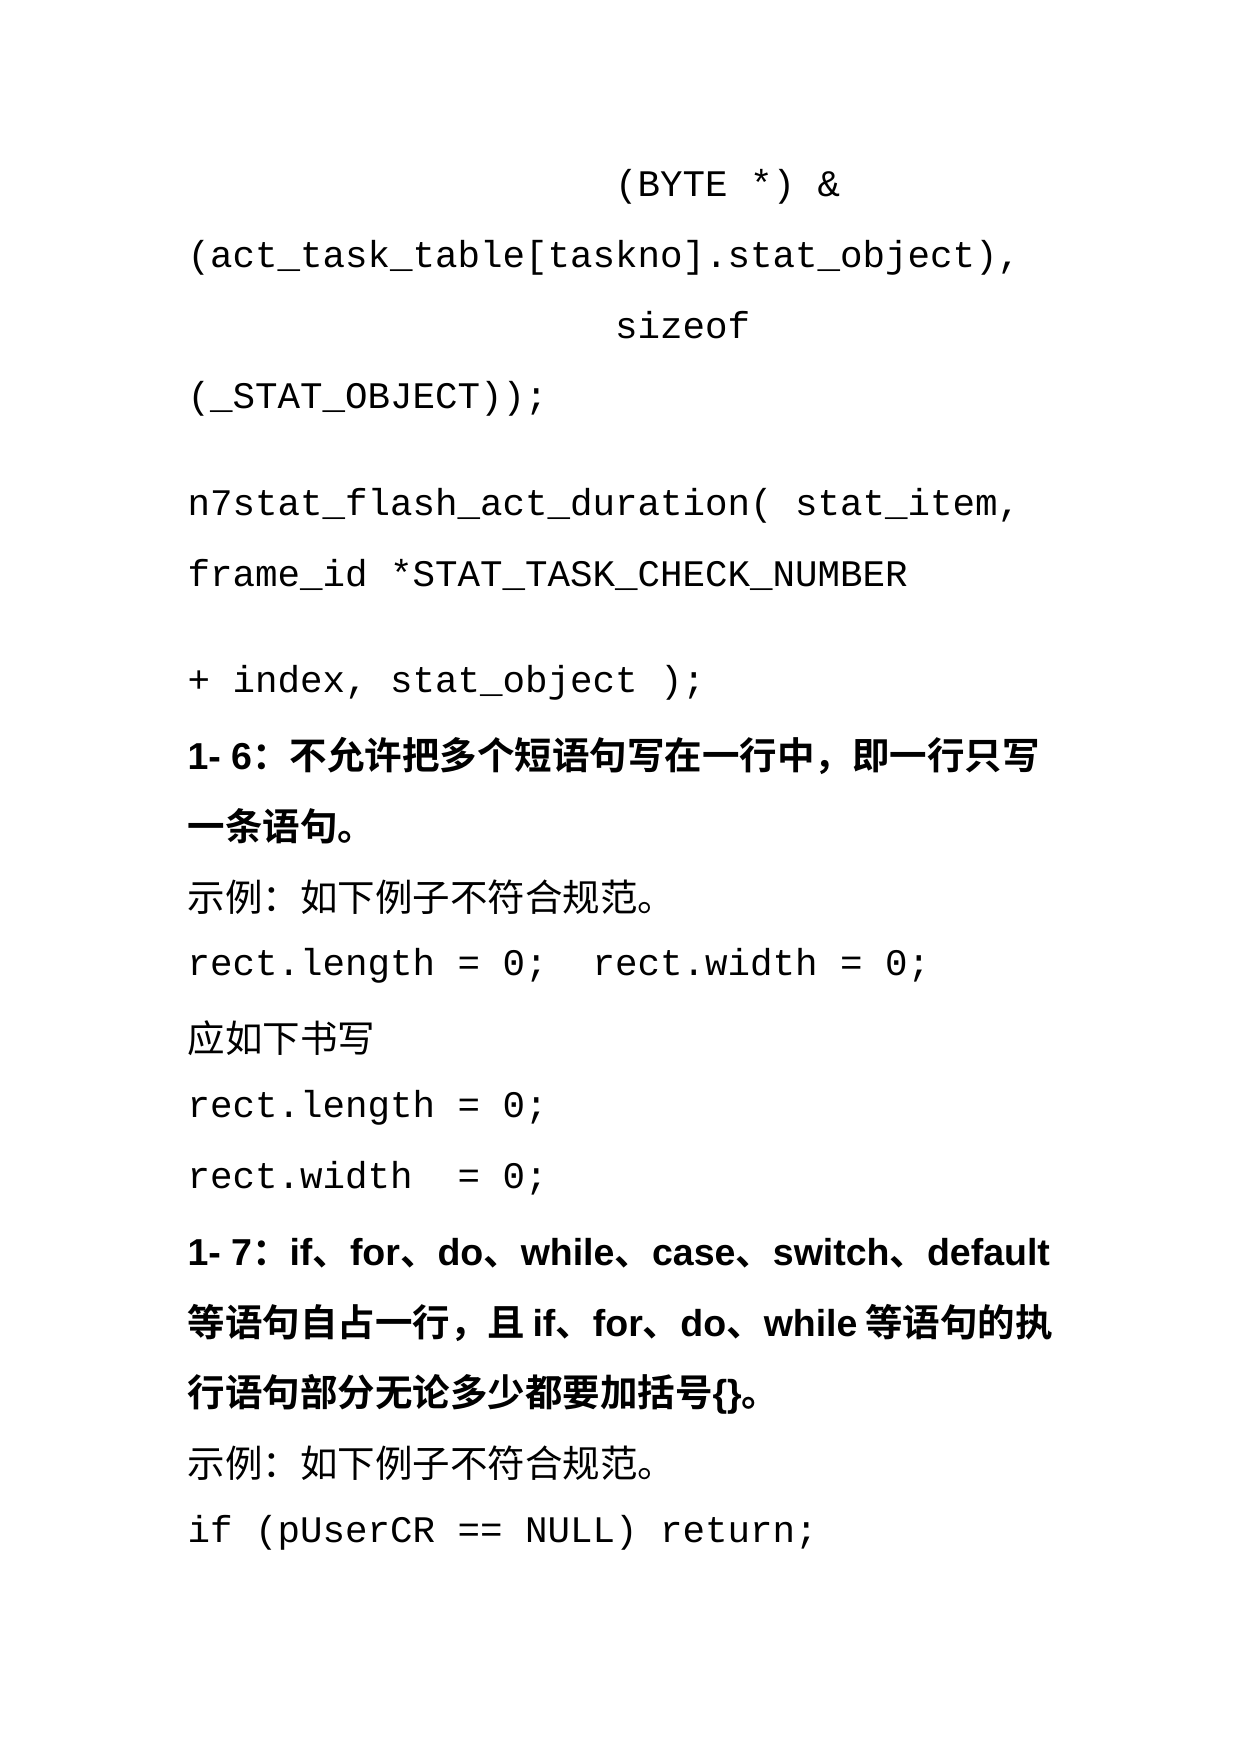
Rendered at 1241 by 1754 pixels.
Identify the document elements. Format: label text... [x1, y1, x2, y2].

text 示例：如下例子不符合规范。 [187, 1426, 1053, 1497]
text sizeof (_STAT_OBJECT)); [187, 293, 1053, 434]
text if (pUserCR == NULL) return; [187, 1497, 1053, 1568]
text + index, stat_object ); [187, 611, 1053, 718]
text (BYTE *) & (act_task_table[taskno].stat_object), [187, 151, 1053, 293]
text 1- 7：if、for、do、while、case、switch、default等语句自占一行，且if、for、do、while等语句的执行语句部分无论多少都要加括号{}。 [187, 1213, 1053, 1426]
text n7stat_flash_act_duration( stat_item, frame_id *STAT_TASK_CHECK_NUMBER [187, 470, 1053, 611]
text rect.length = 0; rect.width = 0; [187, 930, 1053, 1001]
text 示例：如下例子不符合规范。 [187, 859, 1053, 930]
text 1- 6：不允许把多个短语句写在一行中，即一行只写一条语句。 [187, 718, 1053, 859]
text rect.width = 0; [187, 1143, 1053, 1213]
text rect.length = 0; [187, 1072, 1053, 1143]
text 应如下书写 [187, 1001, 1053, 1072]
